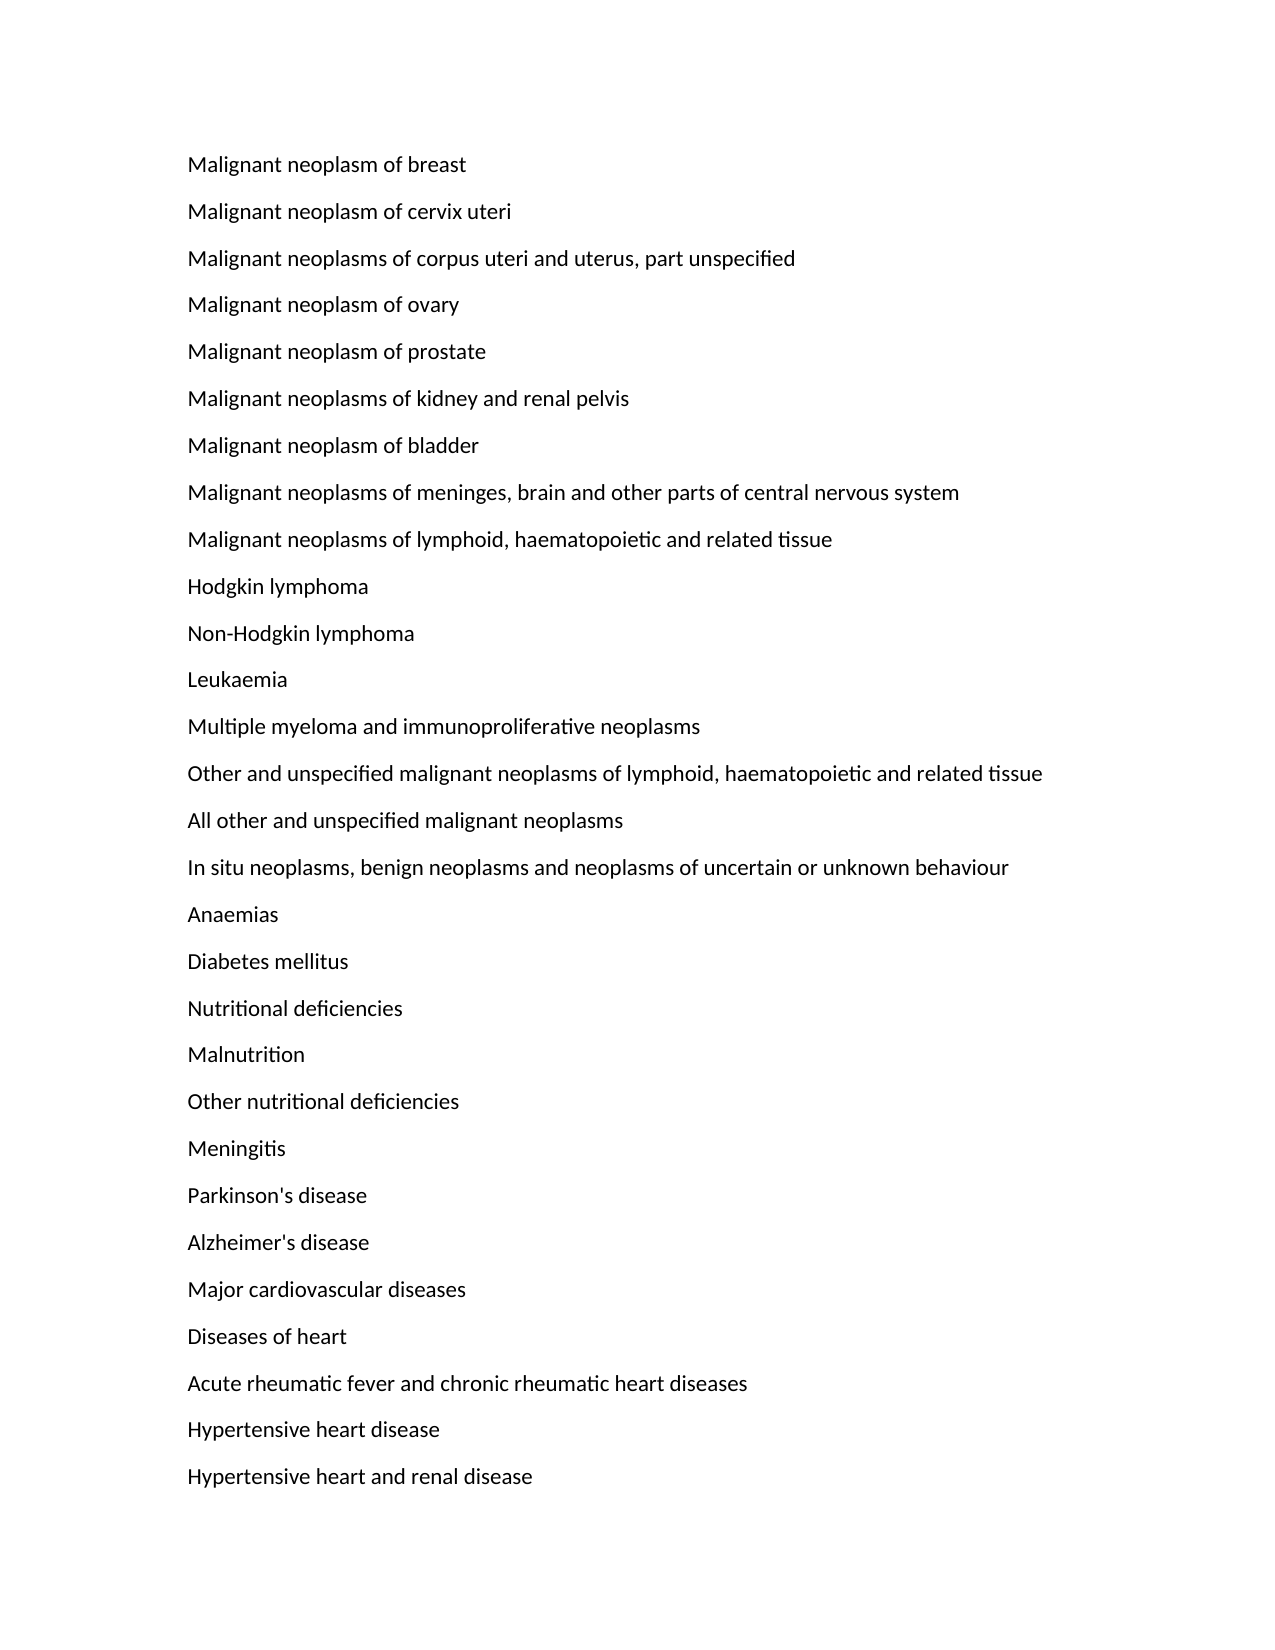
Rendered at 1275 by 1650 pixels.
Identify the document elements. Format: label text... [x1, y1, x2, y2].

text Malnutrition [187, 1041, 1087, 1069]
text Malignant neoplasm of prostate [187, 337, 1087, 366]
text Other nutritional deficiencies [187, 1087, 1087, 1116]
text Parkinson's disease [187, 1181, 1087, 1209]
text Non-Hodgkin lymphoma [187, 619, 1087, 647]
text Leukaemia [187, 666, 1087, 694]
text Hypertensive heart and renal disease [187, 1462, 1087, 1491]
text Acute rheumatic fever and chronic rheumatic heart diseases [187, 1369, 1087, 1397]
text Meningitis [187, 1134, 1087, 1162]
text Anaemias [187, 900, 1087, 928]
text Hypertensive heart disease [187, 1416, 1087, 1444]
text Alzheimer's disease [187, 1228, 1087, 1256]
text Malignant neoplasm of ovary [187, 291, 1087, 319]
text Malignant neoplasms of corpus uteri and uterus, part unspecified [187, 244, 1087, 272]
text Hodgkin lymphoma [187, 572, 1087, 600]
text In situ neoplasms, benign neoplasms and neoplasms of uncertain or unknown behaviour [187, 853, 1087, 881]
text Malignant neoplasms of meninges, brain and other parts of central nervous system [187, 478, 1087, 506]
text Other and unspecified malignant neoplasms of lymphoid, haematopoietic and related tissue [187, 759, 1087, 787]
text Nutritional deficiencies [187, 994, 1087, 1022]
text Malignant neoplasm of breast [187, 150, 1087, 178]
text Malignant neoplasm of bladder [187, 431, 1087, 459]
text Diabetes mellitus [187, 947, 1087, 975]
text Multiple myeloma and immunoproliferative neoplasms [187, 712, 1087, 741]
text Diseases of heart [187, 1322, 1087, 1350]
text Malignant neoplasms of kidney and renal pelvis [187, 384, 1087, 412]
text All other and unspecified malignant neoplasms [187, 806, 1087, 834]
text Malignant neoplasm of cervix uteri [187, 197, 1087, 225]
text Major cardiovascular diseases [187, 1275, 1087, 1303]
text Malignant neoplasms of lymphoid, haematopoietic and related tissue [187, 525, 1087, 553]
